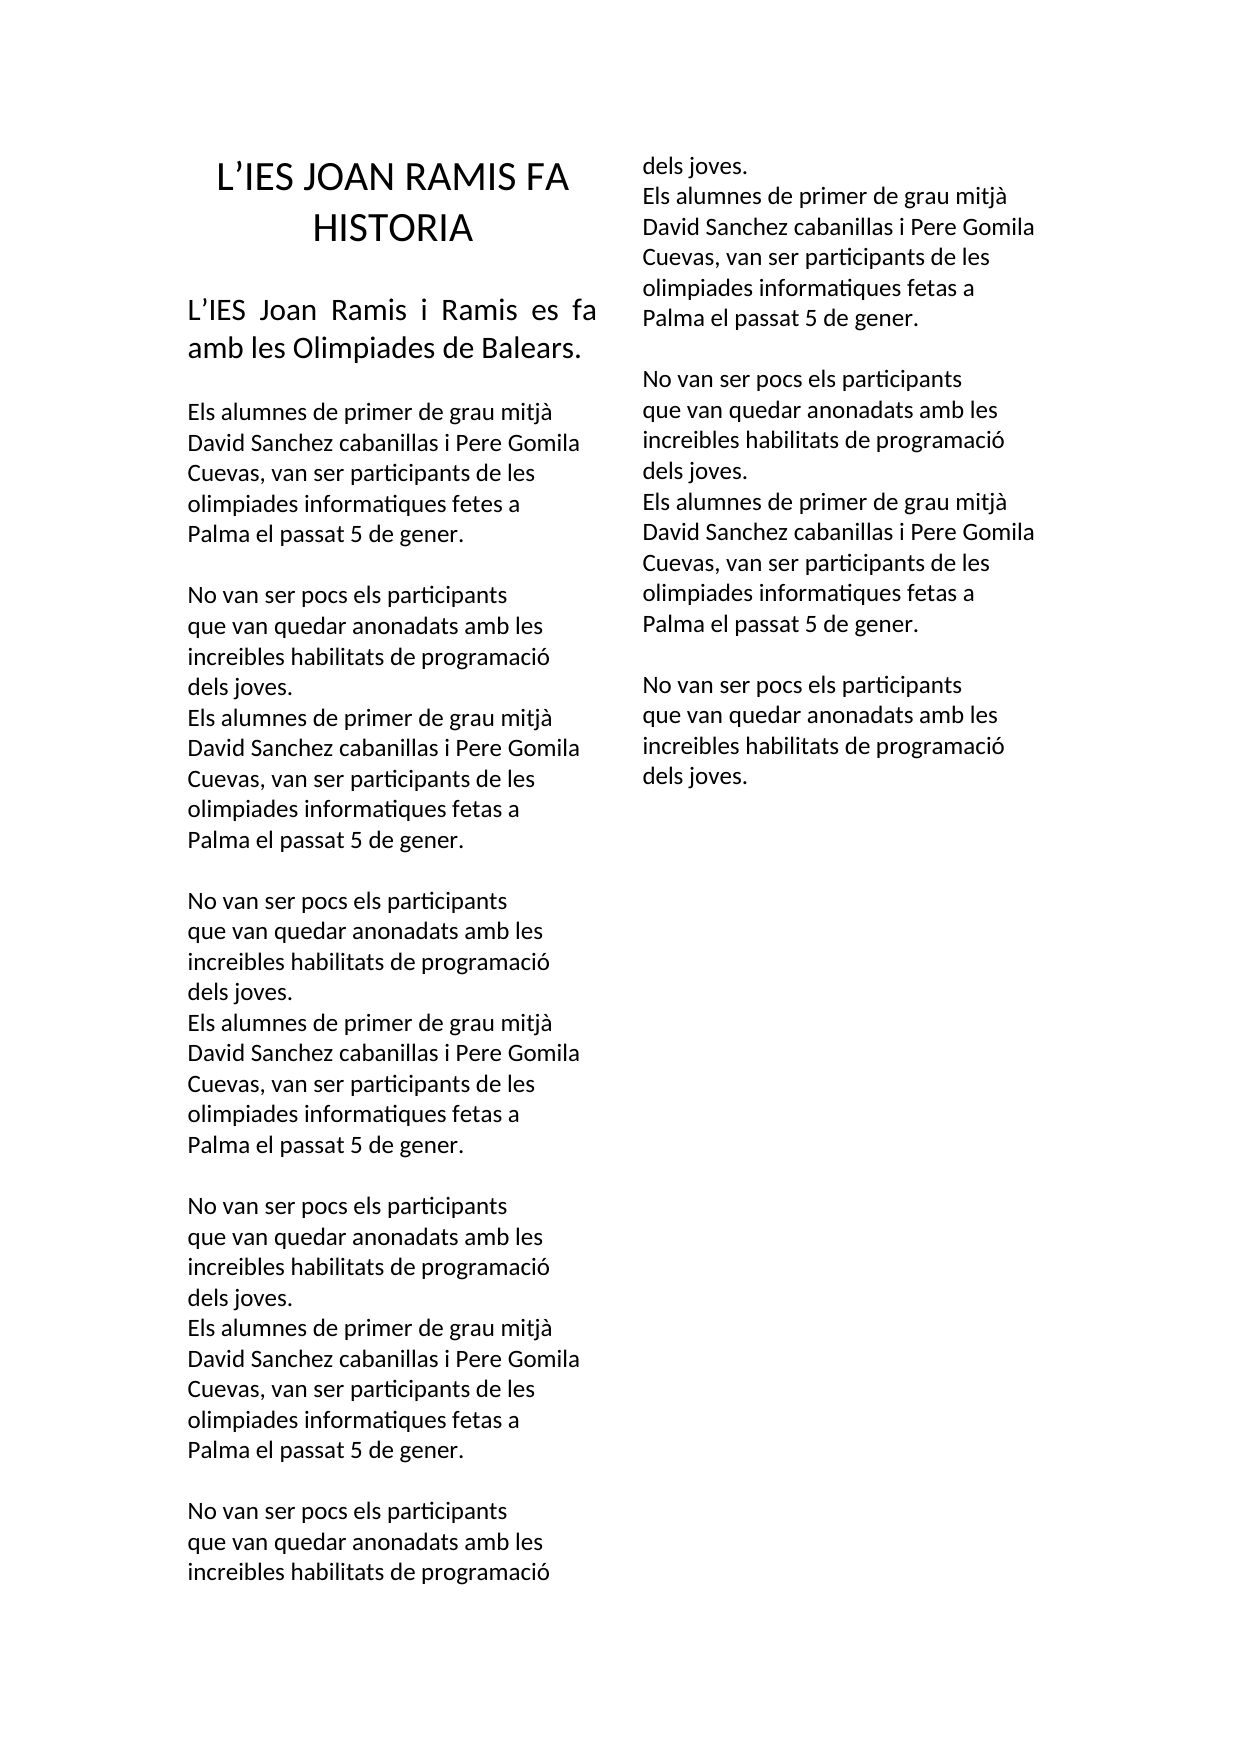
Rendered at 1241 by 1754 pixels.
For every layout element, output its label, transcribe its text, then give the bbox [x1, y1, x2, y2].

text increibles habilitats de programació [187, 1251, 598, 1282]
text David Sanchez cabanillas i Pere Gomila [642, 211, 1053, 242]
text que van quedar anonadats amb les [187, 1526, 598, 1556]
text olimpiades informatiques fetas a [642, 272, 1053, 303]
text L’IES Joan Ramis i Ramis es fa amb les Olimpiades de Balears. [187, 290, 598, 366]
text Palma el passat 5 de gener. [187, 824, 598, 854]
text increibles habilitats de programació [187, 641, 598, 671]
text No van ser pocs els participants [187, 1495, 598, 1526]
text dels joves. [642, 455, 1053, 486]
text dels joves. [187, 976, 598, 1007]
text L’IES JOAN RAMIS FA HISTORIA [187, 150, 598, 252]
text increibles habilitats de programació [642, 730, 1053, 760]
text Cuevas, van ser participants de les [187, 1068, 598, 1098]
text increibles habilitats de programació [187, 946, 598, 976]
text olimpiades informatiques fetas a [187, 793, 598, 824]
text David Sanchez cabanillas i Pere Gomila [187, 732, 598, 763]
text que van quedar anonadats amb les [642, 699, 1053, 730]
text dels joves. [642, 150, 1053, 181]
text Palma el passat 5 de gener. [642, 303, 1053, 333]
text dels joves. [642, 760, 1053, 791]
text Cuevas, van ser participants de les [187, 763, 598, 793]
text Palma el passat 5 de gener. [642, 608, 1053, 638]
text Palma el passat 5 de gener. [187, 519, 598, 549]
text que van quedar anonadats amb les [187, 1221, 598, 1251]
text David Sanchez cabanillas i Pere Gomila [187, 1343, 598, 1373]
text que van quedar anonadats amb les [642, 394, 1053, 425]
text Els alumnes de primer de grau mitjà [187, 702, 598, 732]
text dels joves. [187, 671, 598, 702]
text No van ser pocs els participants [187, 885, 598, 915]
text increibles habilitats de programació [642, 425, 1053, 455]
text olimpiades informatiques fetas a [187, 1404, 598, 1434]
text Cuevas, van ser participants de les [187, 1373, 598, 1404]
text olimpiades informatiques fetas a [187, 1098, 598, 1129]
text Els alumnes de primer de grau mitjà [187, 1312, 598, 1343]
text No van ser pocs els participants [642, 669, 1053, 699]
text dels joves. [187, 1282, 598, 1312]
text Palma el passat 5 de gener. [187, 1129, 598, 1159]
text Palma el passat 5 de gener. [187, 1434, 598, 1465]
text que van quedar anonadats amb les [187, 610, 598, 641]
text que van quedar anonadats amb les [187, 915, 598, 946]
text No van ser pocs els participants [642, 364, 1053, 394]
text Els alumnes de primer de grau mitjà [642, 486, 1053, 516]
text No van ser pocs els participants [187, 580, 598, 610]
text Els alumnes de primer de grau mitjà [187, 1007, 598, 1037]
text David Sanchez cabanillas i Pere Gomila [187, 1037, 598, 1068]
text Cuevas, van ser participants de les [642, 547, 1053, 577]
text Els alumnes de primer de grau mitjà [642, 181, 1053, 211]
text olimpiades informatiques fetes a [187, 488, 598, 519]
text Cuevas, van ser participants de les [187, 458, 598, 488]
text No van ser pocs els participants [187, 1190, 598, 1221]
text olimpiades informatiques fetas a [642, 577, 1053, 608]
text Cuevas, van ser participants de les [642, 242, 1053, 272]
text increibles habilitats de programació [187, 1556, 598, 1587]
text Els alumnes de primer de grau mitjà David Sanchez cabanillas i Pere Gomila [187, 397, 598, 458]
text David Sanchez cabanillas i Pere Gomila [642, 516, 1053, 547]
